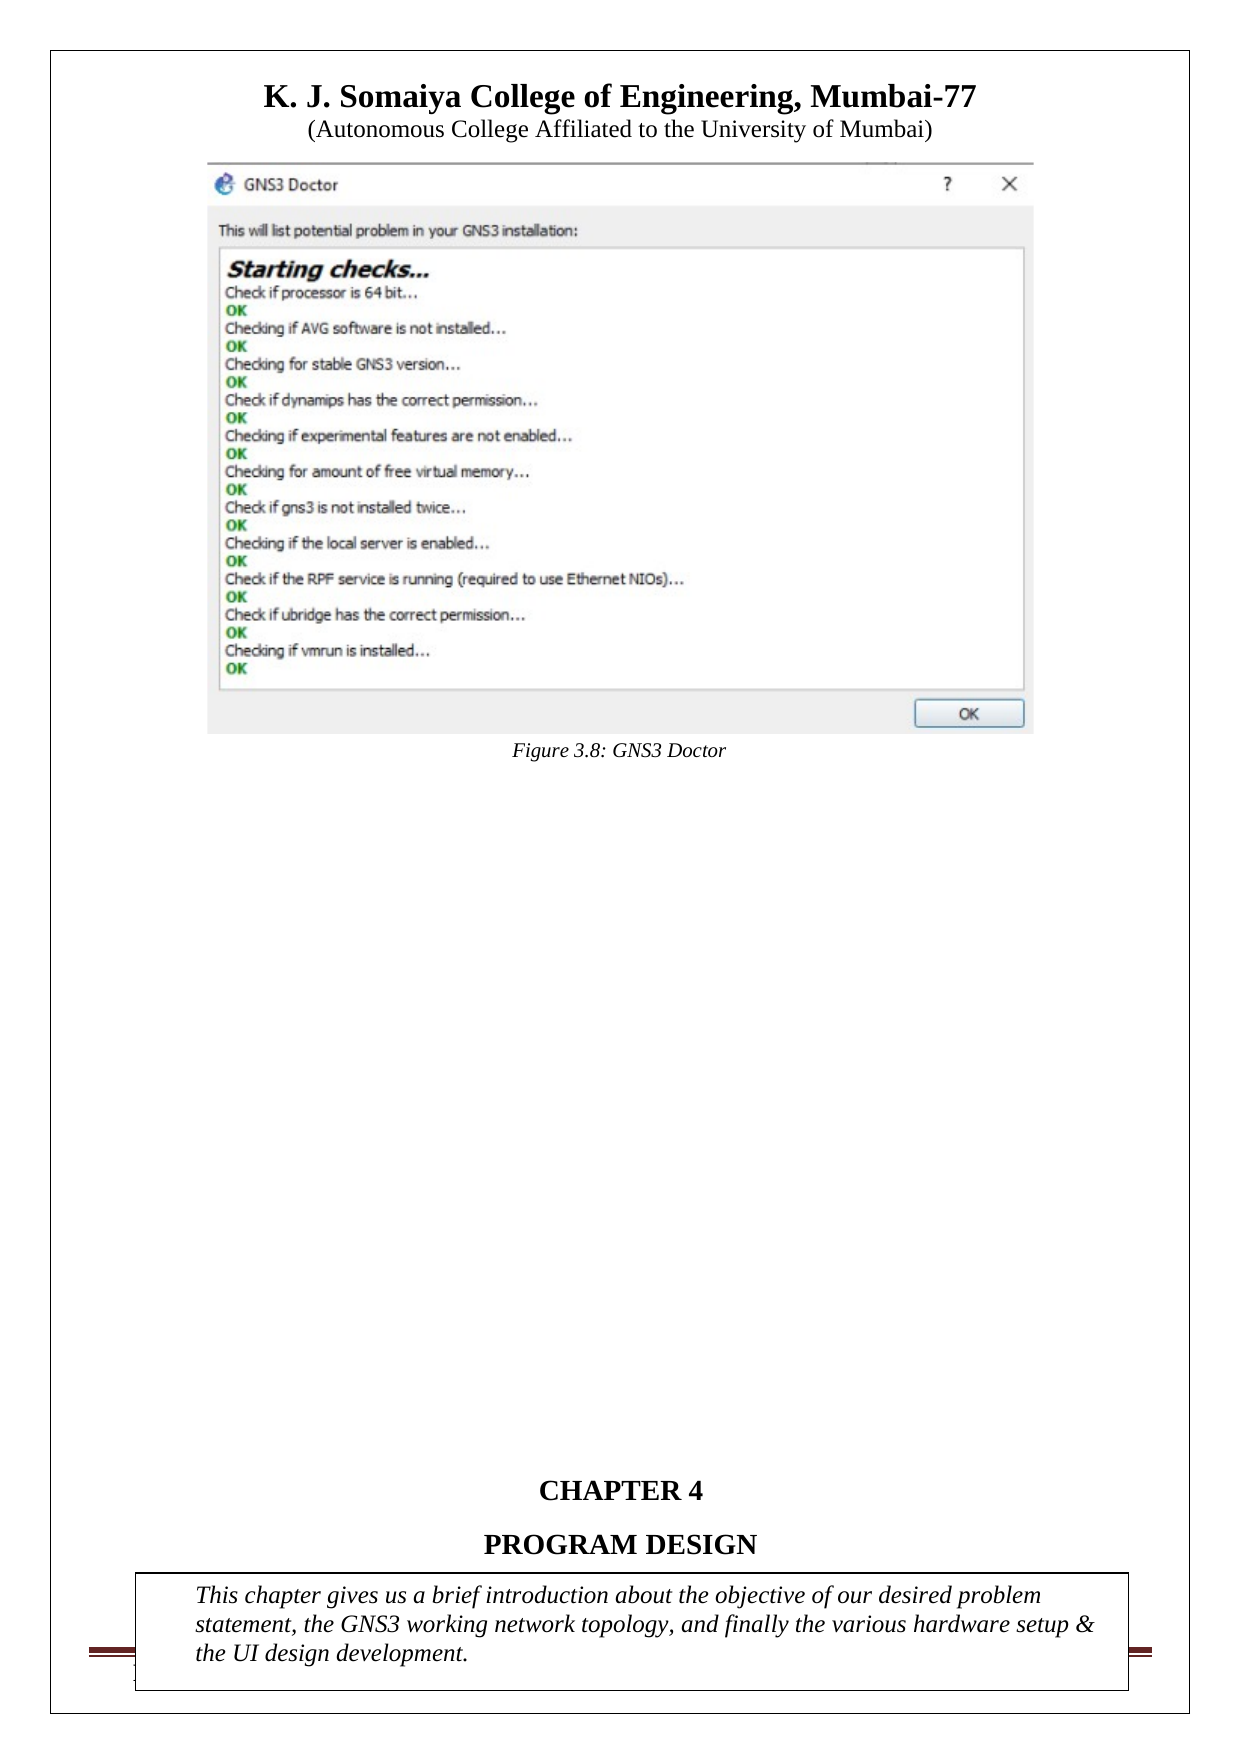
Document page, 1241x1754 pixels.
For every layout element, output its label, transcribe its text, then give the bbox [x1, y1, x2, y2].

text Figure 3.8: GNS3 Doctor [89, 738, 1152, 762]
subtitle CHAPTER 4 [89, 1473, 1152, 1506]
subtitle PROGRAM DESIGN [89, 1527, 1152, 1561]
picture [207, 162, 1034, 734]
